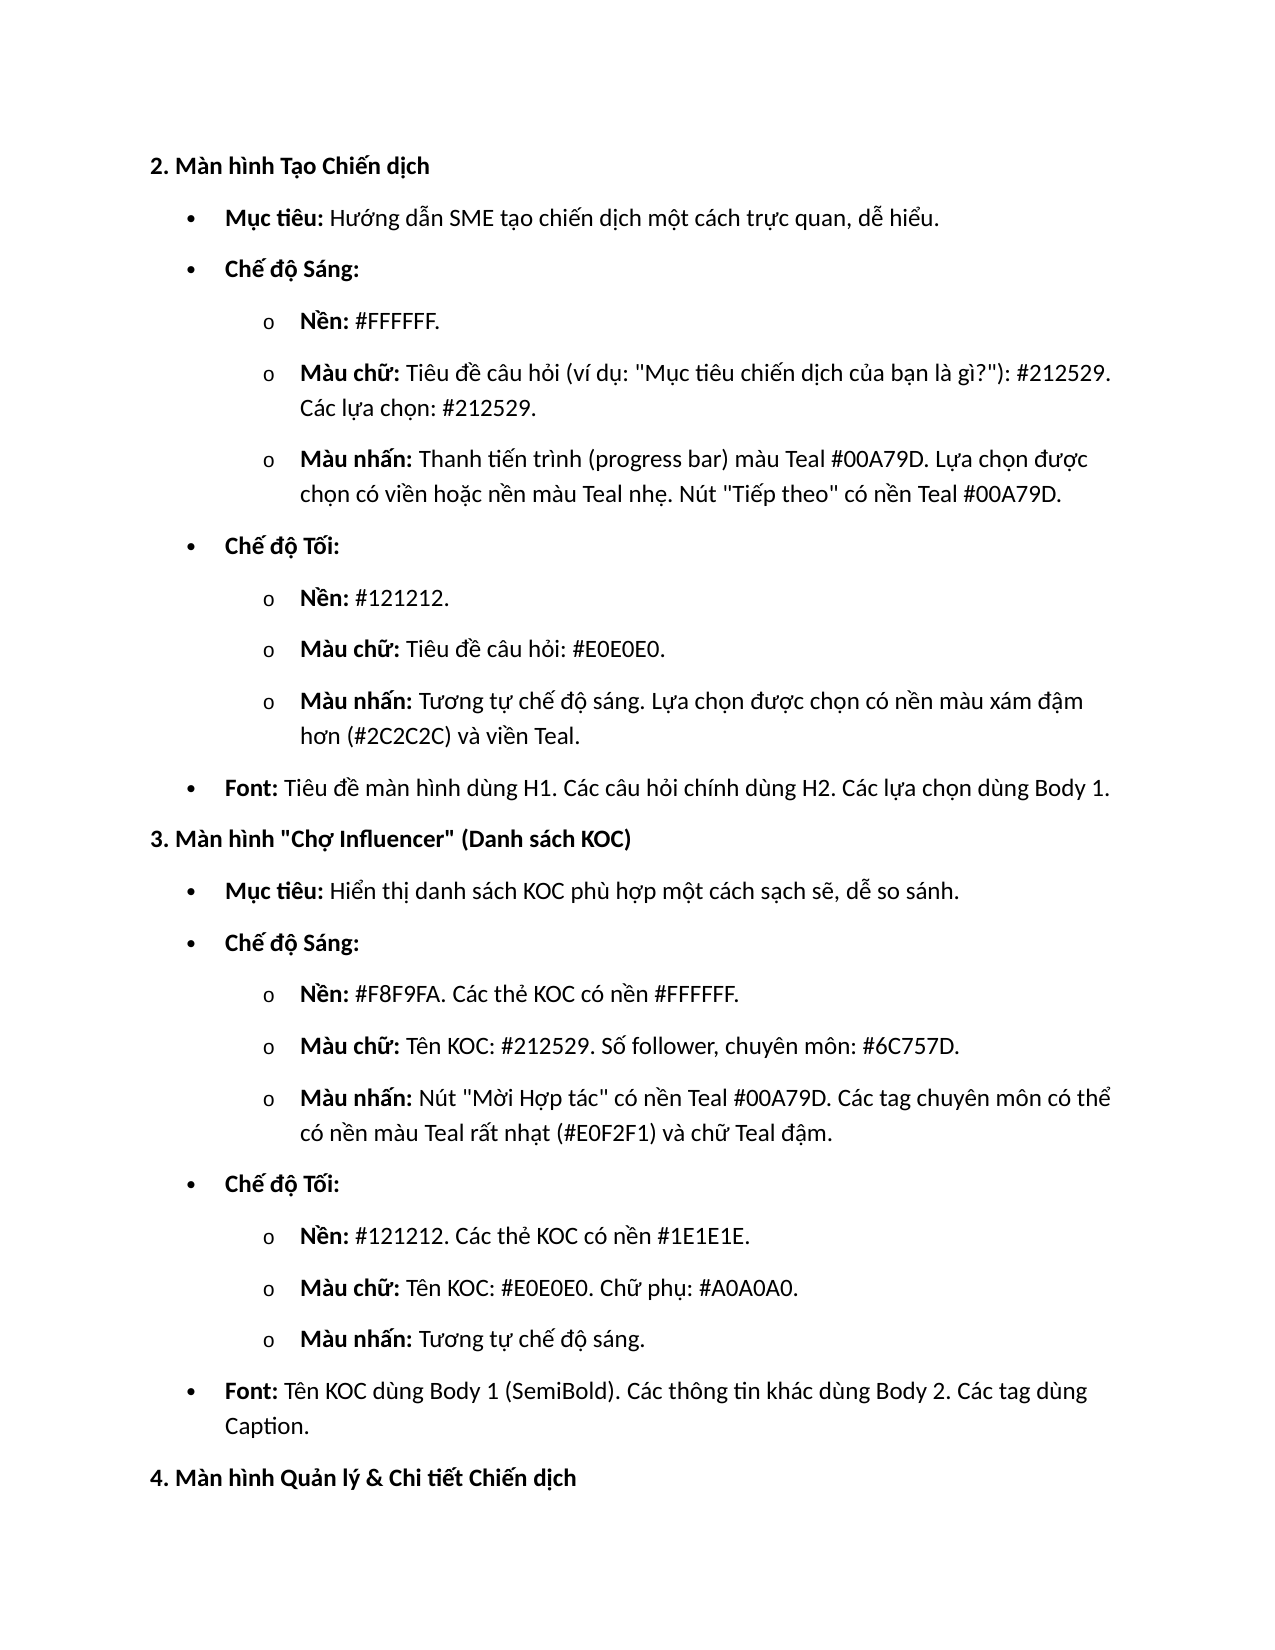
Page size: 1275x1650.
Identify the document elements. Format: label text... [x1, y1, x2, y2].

list Mục tiêu: Hiển thị danh sách KOC phù hợp một cách sạch sẽ, dễ so sánh. [187, 875, 1125, 906]
list Chế độ Sáng: [187, 253, 1125, 284]
list Màu chữ: Tên KOC: #212529. Số follower, chuyên môn: #6C757D. [262, 1030, 1125, 1061]
list Font: Tiêu đề màn hình dùng H1. Các câu hỏi chính dùng H2. Các lựa chọn dùng Body 1. [187, 772, 1125, 802]
list Màu chữ: Tên KOC: #E0E0E0. Chữ phụ: #A0A0A0. [262, 1272, 1125, 1302]
list Màu nhấn: Tương tự chế độ sáng. Lựa chọn được chọn có nền màu xám đậm hơn (#2C2C2C) và viền Teal. [262, 685, 1125, 751]
text 3. Màn hình "Chợ Influencer" (Danh sách KOC) [150, 823, 1125, 854]
list Chế độ Sáng: [187, 927, 1125, 957]
list Chế độ Tối: [187, 530, 1125, 561]
list Nền: #FFFFFF. [262, 305, 1125, 336]
list Font: Tên KOC dùng Body 1 (SemiBold). Các thông tin khác dùng Body 2. Các tag dùng Caption. [187, 1375, 1125, 1441]
list Nền: #F8F9FA. Các thẻ KOC có nền #FFFFFF. [262, 978, 1125, 1009]
list Màu nhấn: Tương tự chế độ sáng. [262, 1323, 1125, 1354]
text 2. Màn hình Tạo Chiến dịch [150, 150, 1125, 181]
list Mục tiêu: Hướng dẫn SME tạo chiến dịch một cách trực quan, dễ hiểu. [187, 202, 1125, 232]
list Màu chữ: Tiêu đề câu hỏi (ví dụ: "Mục tiêu chiến dịch của bạn là gì?"): #212529. Các lựa chọn: #212529. [262, 357, 1125, 422]
list Nền: #121212. [262, 582, 1125, 612]
list Màu chữ: Tiêu đề câu hỏi: #E0E0E0. [262, 633, 1125, 664]
list Nền: #121212. Các thẻ KOC có nền #1E1E1E. [262, 1220, 1125, 1251]
list Màu nhấn: Nút "Mời Hợp tác" có nền Teal #00A79D. Các tag chuyên môn có thể có nền màu Teal rất nhạt (#E0F2F1) và chữ Teal đậm. [262, 1082, 1125, 1147]
text 4. Màn hình Quản lý & Chi tiết Chiến dịch [150, 1462, 1125, 1492]
list Chế độ Tối: [187, 1168, 1125, 1199]
list Màu nhấn: Thanh tiến trình (progress bar) màu Teal #00A79D. Lựa chọn được chọn có viền hoặc nền màu Teal nhẹ. Nút "Tiếp theo" có nền Teal #00A79D. [262, 443, 1125, 509]
